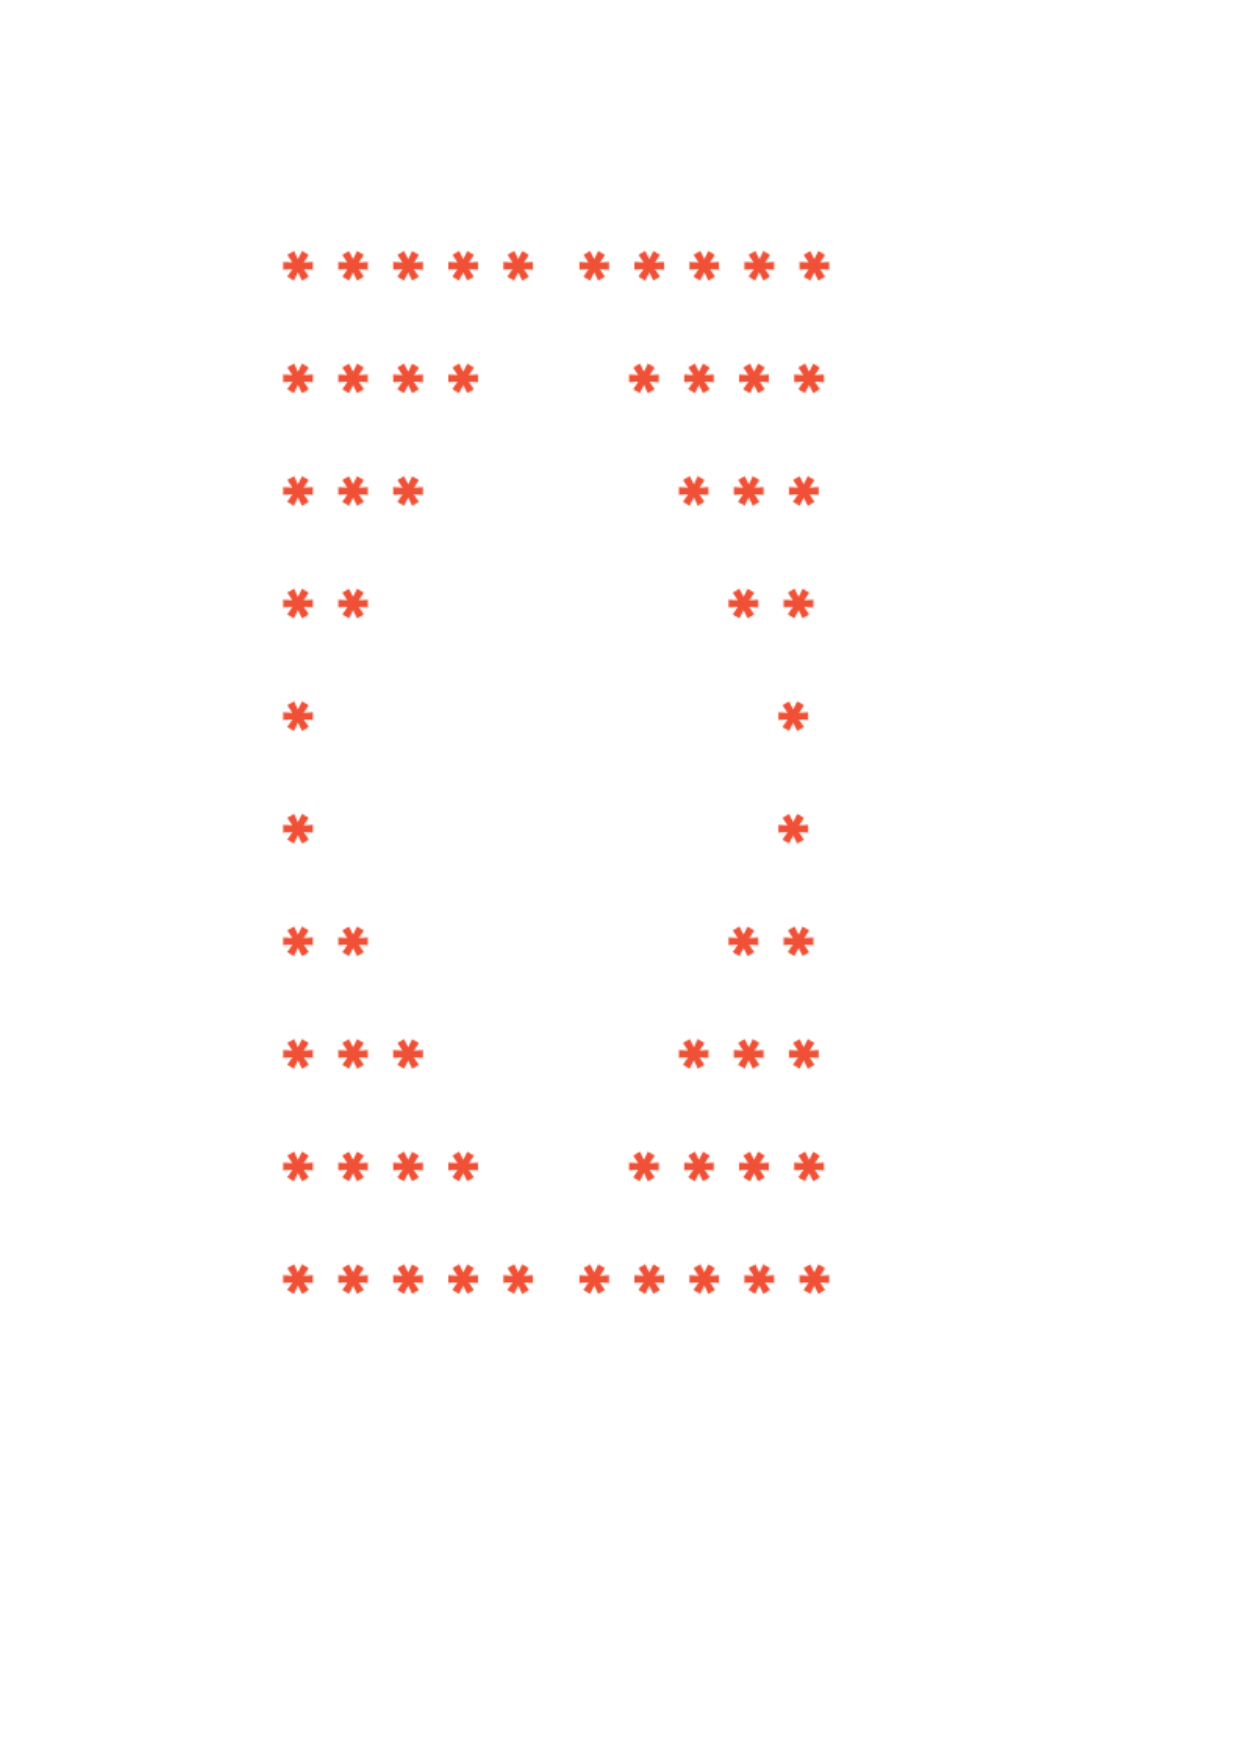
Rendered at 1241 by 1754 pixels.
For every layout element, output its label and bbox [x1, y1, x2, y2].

picture [150, 150, 988, 1425]
